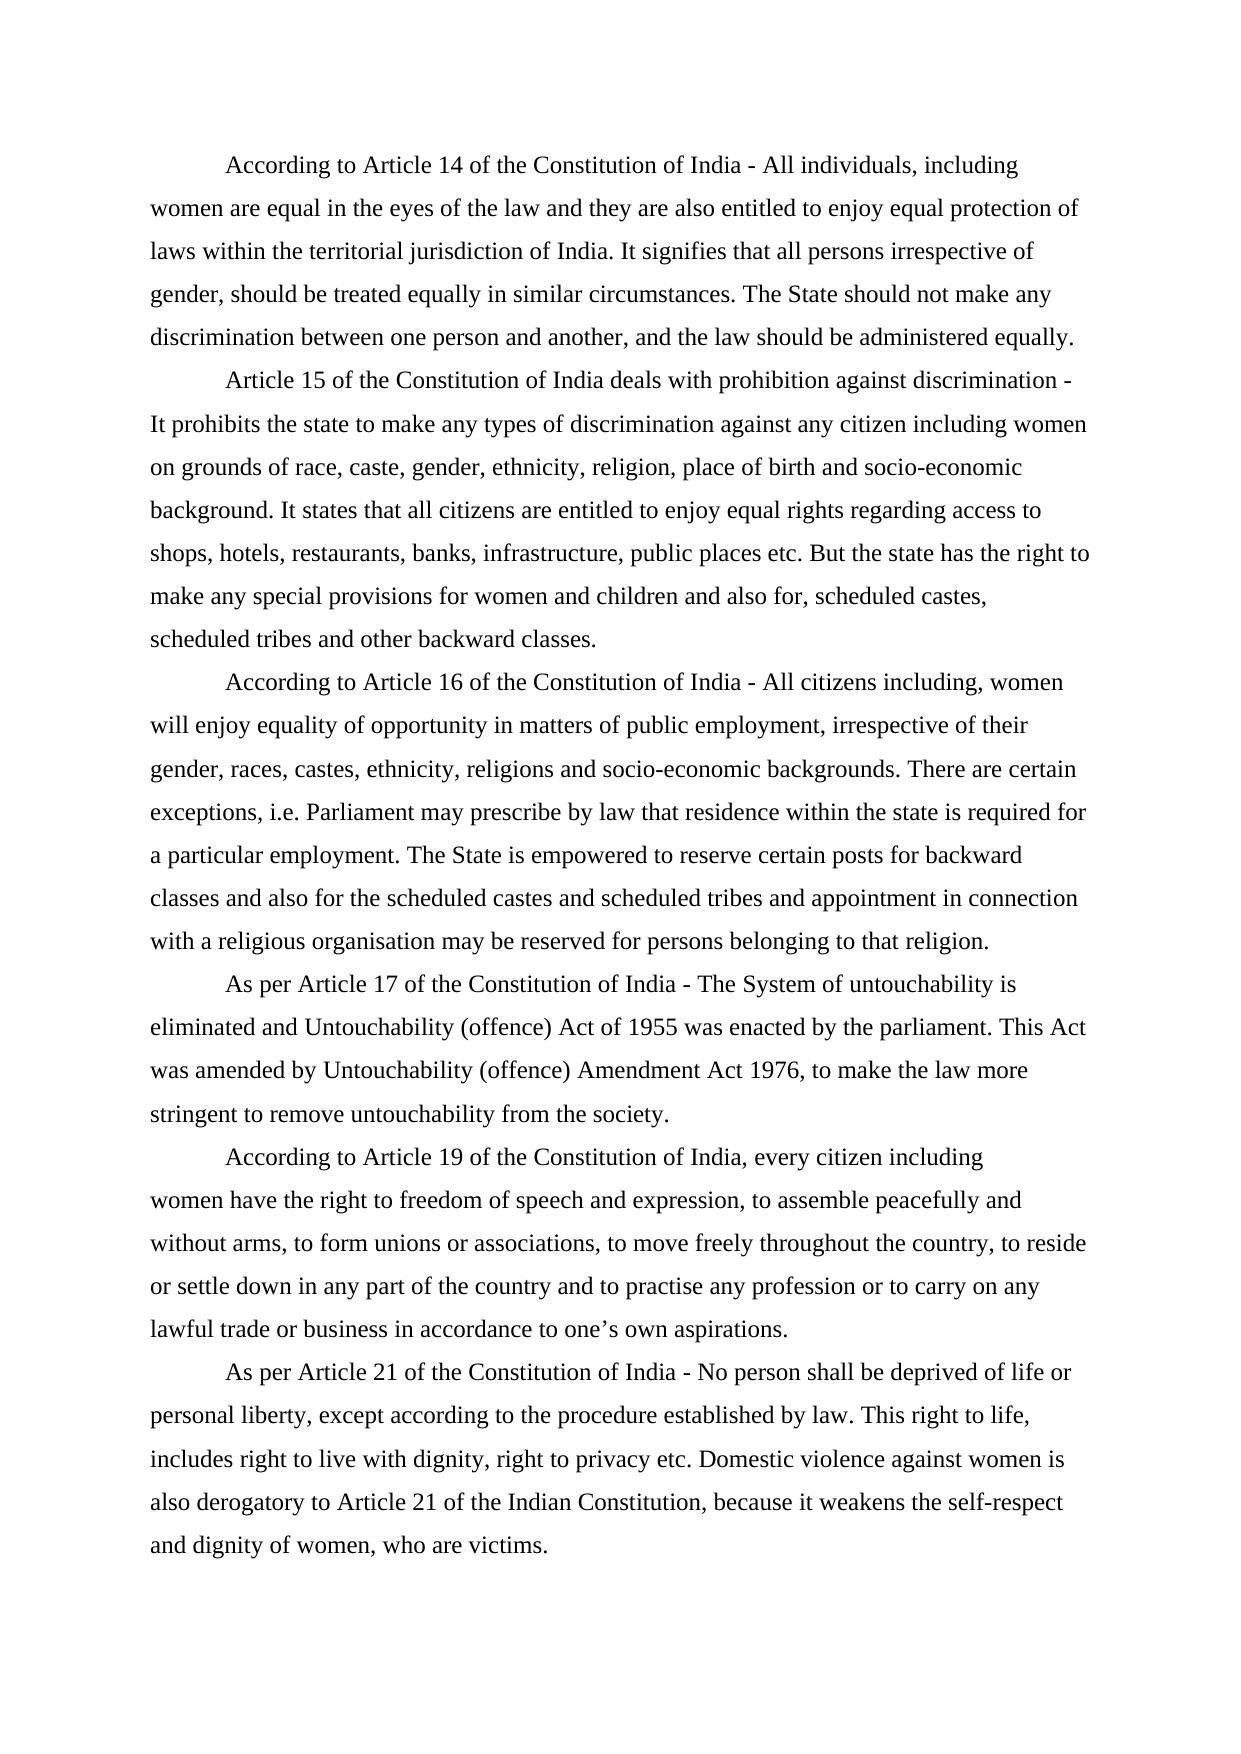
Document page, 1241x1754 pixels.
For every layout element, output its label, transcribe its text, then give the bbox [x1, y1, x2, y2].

text Article 15 of the Constitution of India deals with prohibition against discrimination - It prohibits the state to make any types of discrimination against any citizen including women on grounds of race, caste, gender, ethnicity, religion, place of birth and socio-economic background. It states that all citizens are entitled to enjoy equal rights regarding access to shops, hotels, restaurants, banks, infrastructure, public places etc. But the state has the right to make any special provisions for women and children and also for, scheduled castes, scheduled tribes and other backward classes. [150, 366, 1090, 653]
text According to Article 14 of the Constitution of India - All individuals, including women are equal in the eyes of the law and they are also entitled to enjoy equal protection of laws within the territorial jurisdiction of India. It signifies that all persons irrespective of gender, should be treated equally in similar circumstances. The State should not make any discrimination between one person and another, and the law should be administered equally. [150, 150, 1090, 351]
text women have the right to freedom of speech and expression, to assemble peacefully and without arms, to form unions or associations, to move freely throughout the country, to reside or settle down in any part of the country and to practise any profession or to carry on any lawful trade or business in accordance to one’s own aspirations. [150, 1185, 1090, 1343]
text As per Article 17 of the Constitution of India - The System of untouchability is eliminated and Untouchability (offence) Act of 1955 was enacted by the parliament. This Act was amended by Untouchability (offence) Amendment Act 1976, to make the law more stringent to remove untouchability from the society. [150, 969, 1090, 1127]
text According to Article 16 of the Constitution of India - All citizens including, women will enjoy equality of opportunity in matters of public employment, irrespective of their gender, races, castes, ethnicity, religions and socio-economic backgrounds. There are certain exceptions, i.e. Parliament may prescribe by law that residence within the state is required for a particular employment. The State is empowered to reserve certain posts for backward classes and also for the scheduled castes and scheduled tribes and appointment in connection with a religious organisation may be reserved for persons belonging to that religion. [150, 667, 1090, 955]
text As per Article 21 of the Constitution of India - No person shall be deprived of life or personal liberty, except according to the procedure established by law. This right to life, includes right to live with dignity, right to privacy etc. Domestic violence against women is also derogatory to Article 21 of the Indian Constitution, because it weakens the self-respect and dignity of women, who are victims. [150, 1357, 1090, 1559]
text According to Article 19 of the Constitution of India, every citizen including [150, 1142, 1090, 1171]
